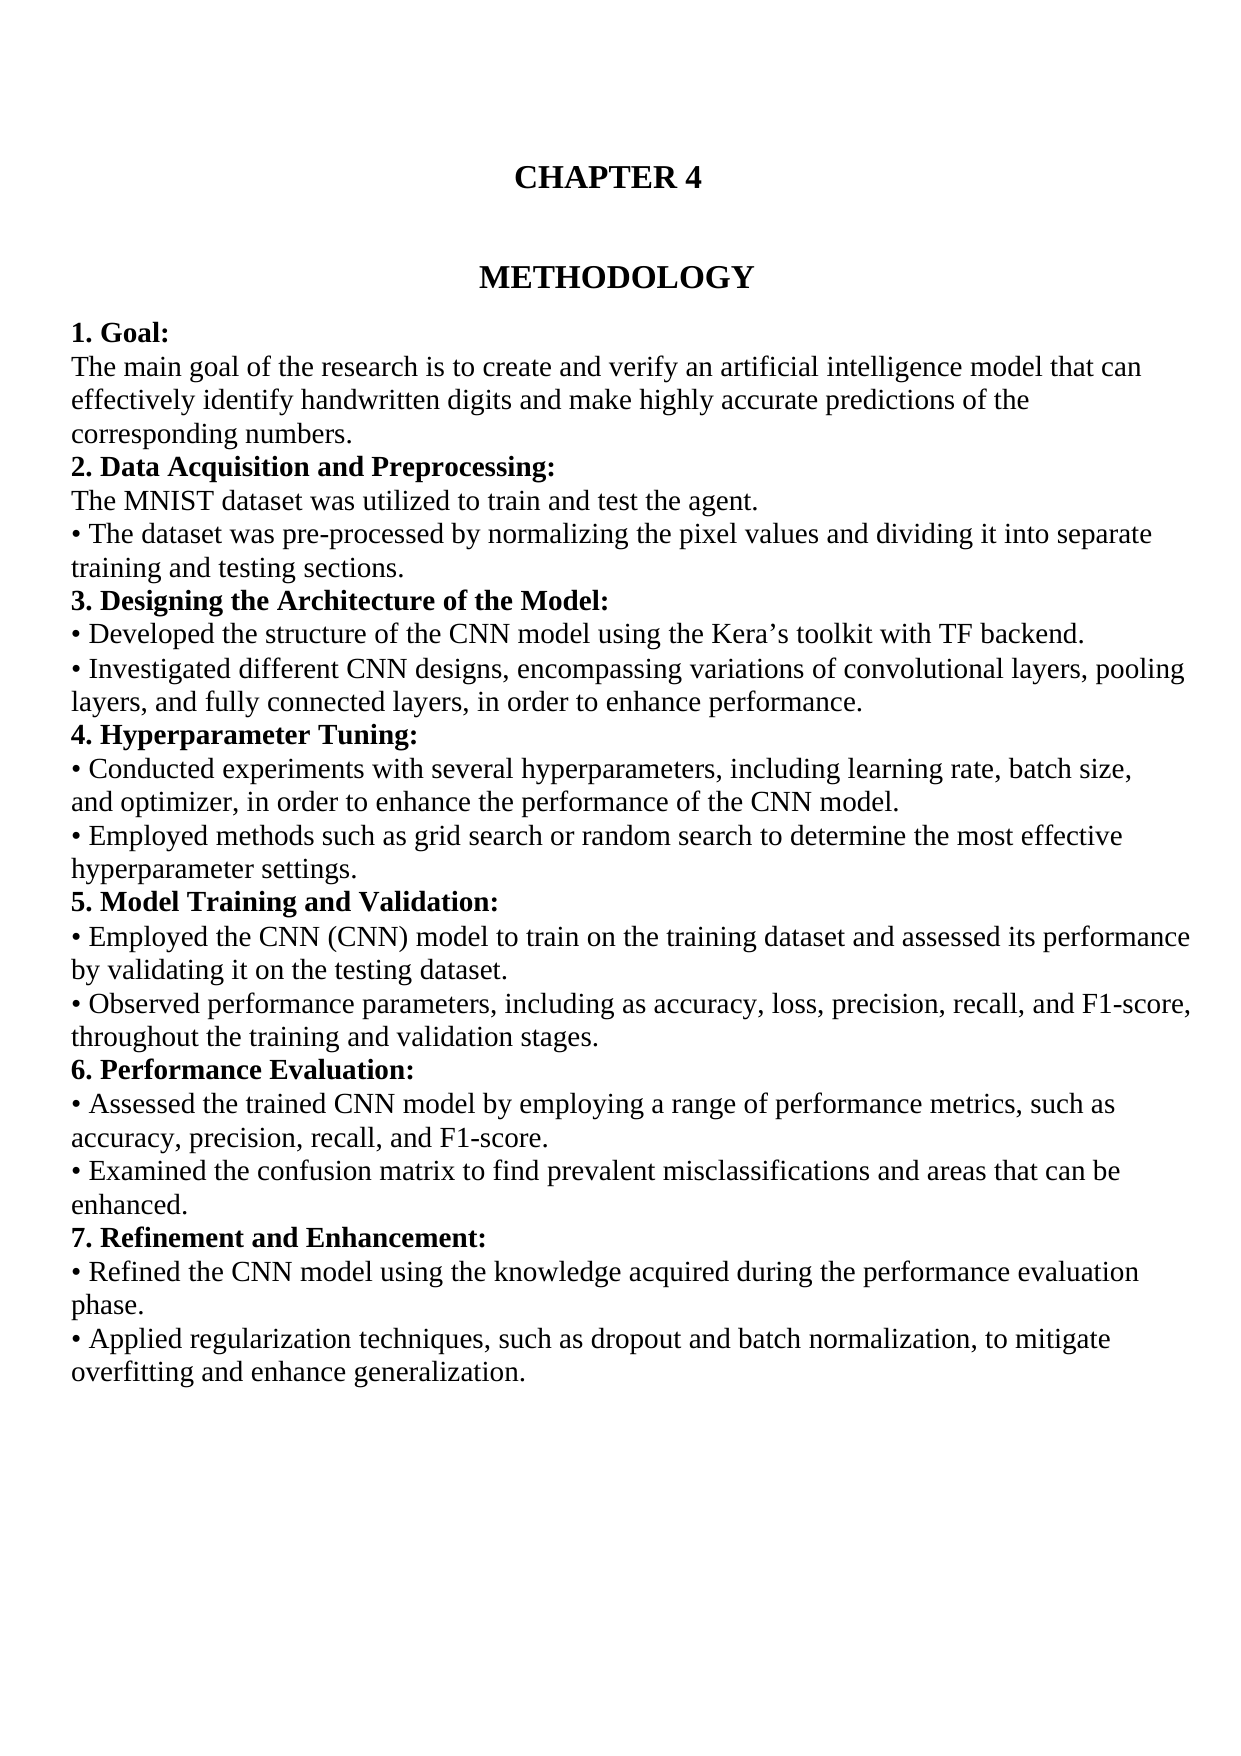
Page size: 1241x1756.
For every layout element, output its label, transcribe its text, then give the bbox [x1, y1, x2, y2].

subtitle CHAPTER 4 [272, 158, 943, 196]
list The dataset was pre-processed by normalizing the pixel values and dividing it into separate training and testing sections. [71, 517, 1152, 584]
list Observed performance parameters, including as accuracy, loss, precision, recall, and F1-score, throughout the training and validation stages. [71, 986, 1193, 1053]
subtitle Performance Evaluation: [71, 1053, 1213, 1086]
subtitle Hyperparameter Tuning: [71, 718, 1213, 751]
list Assessed the trained CNN model by employing a range of performance metrics, such as accuracy, precision, recall, and F1-score. [71, 1086, 1116, 1153]
list Conducted experiments with several hyperparameters, including learning rate, batch size, and optimizer, in order to enhance the performance of the CNN model. [71, 751, 1181, 818]
list Examined the confusion matrix to find prevalent misclassifications and areas that can be enhanced. [71, 1153, 1121, 1220]
subtitle Designing the Architecture of the Model: [71, 584, 1213, 617]
text The main goal of the research is to create and verify an artificial intelligence model that can effectively identify handwritten digits and make highly accurate predictions of the corresponding numbers. [71, 349, 1194, 449]
subtitle Refinement and Enhancement: [71, 1220, 1213, 1254]
list Goal: [71, 315, 174, 349]
text The MNIST dataset was utilized to train and test the agent. [71, 483, 1213, 517]
list Investigated different CNN designs, encompassing variations of convolutional layers, pooling layers, and fully connected layers, in order to enhance performance. [71, 651, 1185, 718]
list Employed methods such as grid search or random search to determine the most effective hyperparameter settings. [71, 818, 1123, 885]
list Developed the structure of the CNN model using the Kera’s toolkit with TF backend. [71, 617, 1213, 651]
list Employed the CNN (CNN) model to train on the training dataset and assessed its performance by validating it on the testing dataset. [71, 919, 1190, 986]
list Refined the CNN model using the knowledge acquired during the performance evaluation phase. [71, 1254, 1139, 1321]
subtitle Model Training and Validation: [71, 885, 1213, 919]
list Applied regularization techniques, such as dropout and batch normalization, to mitigate overfitting and enhance generalization. [71, 1321, 1111, 1388]
subtitle METHODOLOGY [479, 257, 1213, 296]
subtitle Data Acquisition and Preprocessing: [71, 449, 1213, 483]
